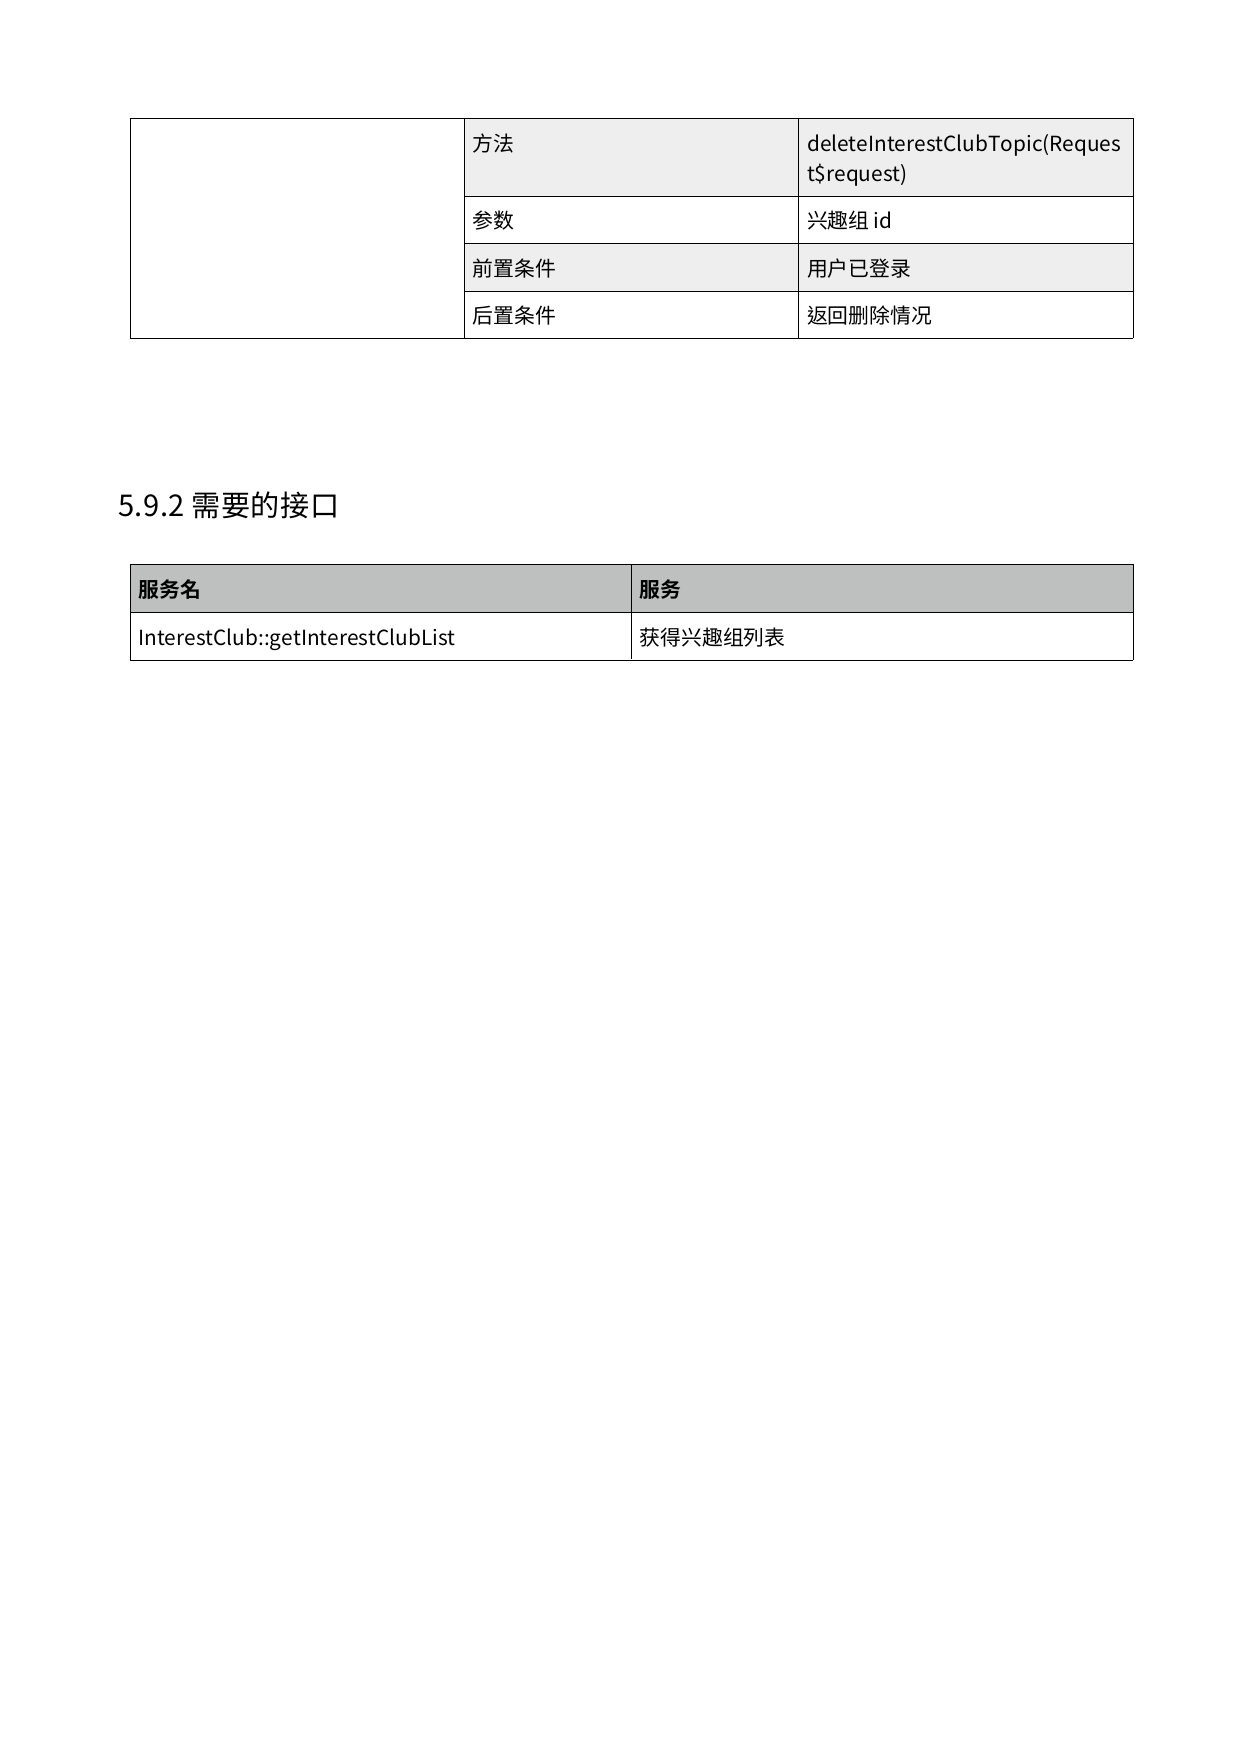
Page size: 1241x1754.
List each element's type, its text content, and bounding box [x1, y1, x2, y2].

table_cell 前置条件 [465, 244, 798, 291]
table_cell 用户已登录 [799, 244, 1133, 291]
table_header 服务 [632, 565, 1133, 612]
table_cell deleteInterestClubTopic(Request$request) [799, 119, 1133, 196]
table_header 服务名 [131, 565, 631, 612]
text 5.9.2需要的接口 [118, 483, 1122, 525]
table_cell 参数 [465, 197, 798, 243]
table_cell 后置条件 [465, 292, 798, 338]
table_cell InterestClub::getInterestClubList [131, 613, 631, 659]
table_cell 兴趣组id [799, 197, 1133, 243]
table_cell 方法 [465, 119, 798, 196]
table_cell 返回删除情况 [799, 292, 1133, 338]
table_cell 获得兴趣组列表 [632, 613, 1133, 659]
